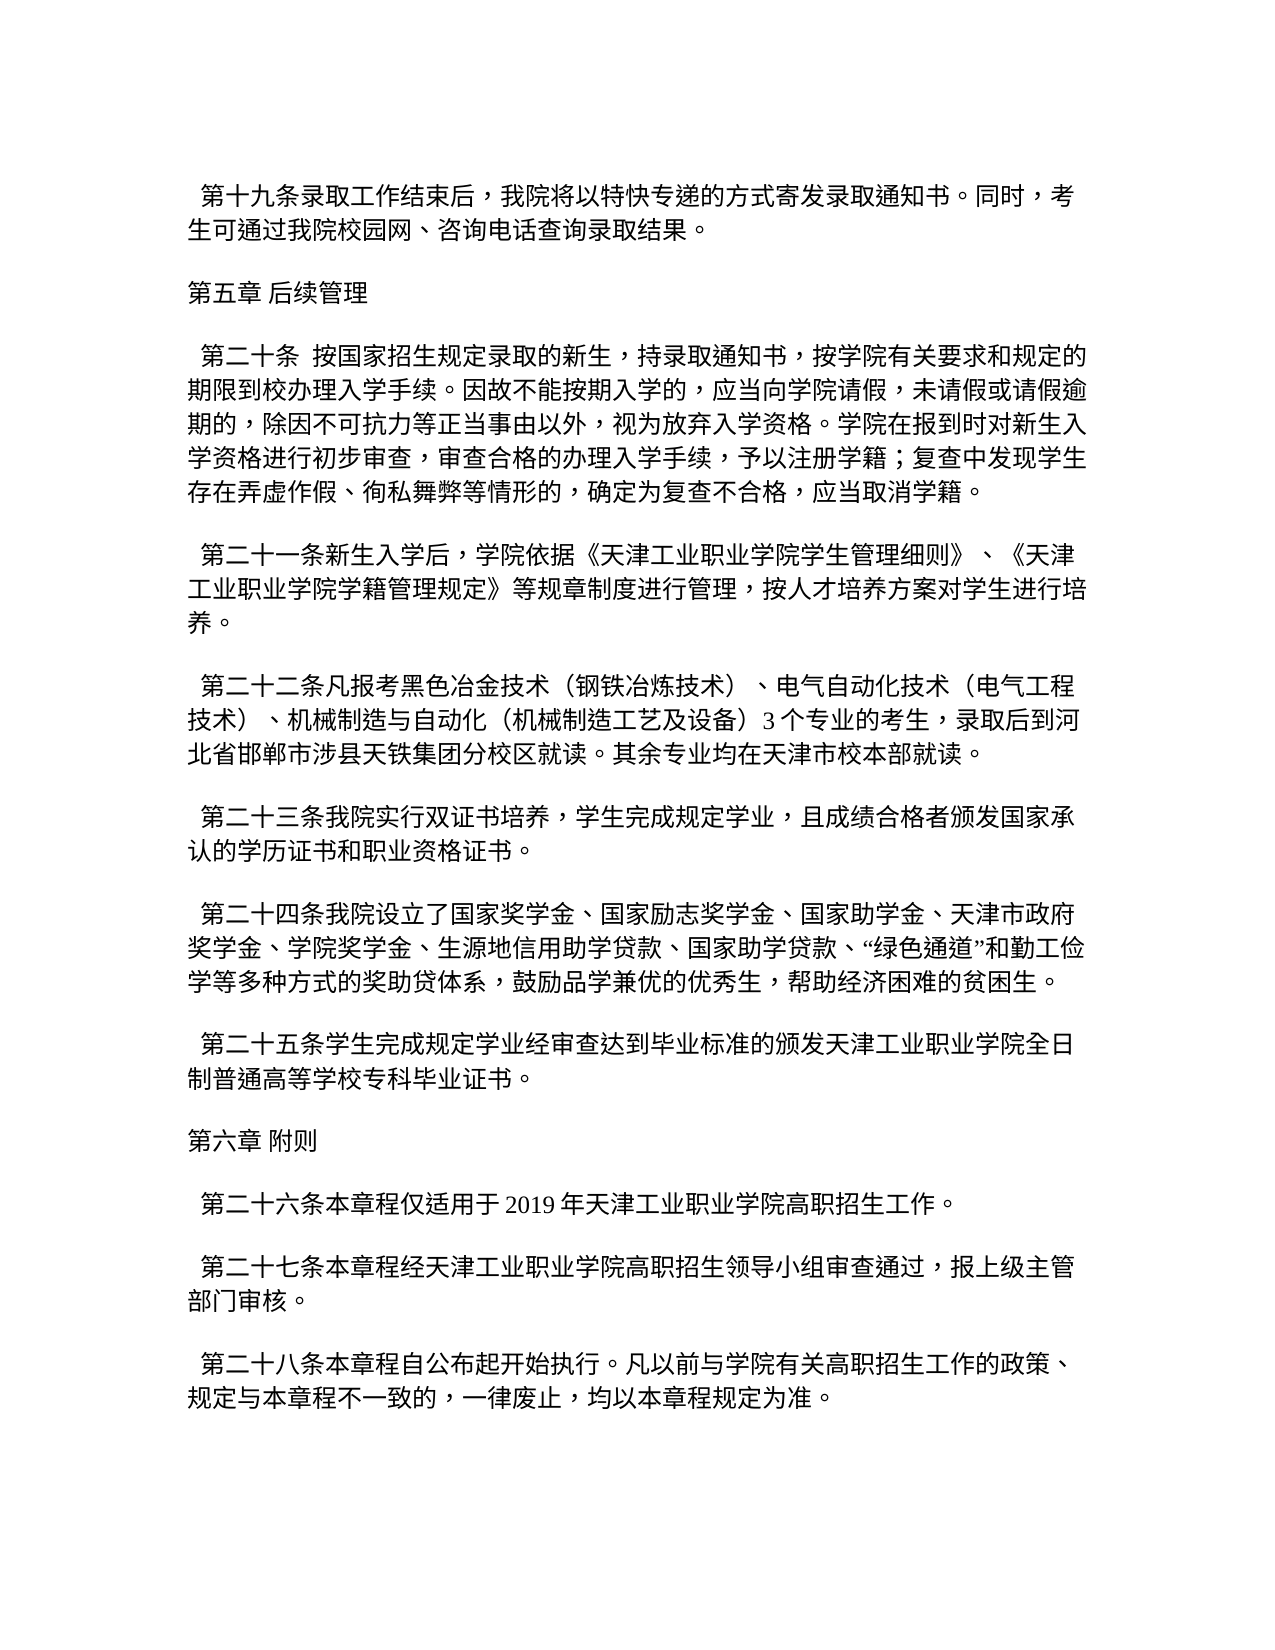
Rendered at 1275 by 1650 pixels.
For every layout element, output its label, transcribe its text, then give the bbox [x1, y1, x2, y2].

text 第六章 附则 [187, 1124, 1087, 1158]
text 第二十七条本章程经天津工业职业学院高职招生领导小组审查通过，报上级主管部门审核。 [187, 1250, 1087, 1318]
text 第二十五条学生完成规定学业经审查达到毕业标准的颁发天津工业职业学院全日制普通高等学校专科毕业证书。 [187, 1027, 1087, 1095]
text 第二十八条本章程自公布起开始执行。凡以前与学院有关高职招生工作的政策、规定与本章程不一致的，一律废止，均以本章程规定为准。 [187, 1347, 1087, 1415]
text 第二十一条新生入学后，学院依据《天津工业职业学院学生管理细则》、《天津工业职业学院学籍管理规定》等规章制度进行管理，按人才培养方案对学生进行培养。 [187, 537, 1087, 640]
text 第二十条 按国家招生规定录取的新生，持录取通知书，按学院有关要求和规定的期限到校办理入学手续。因故不能按期入学的，应当向学院请假，未请假或请假逾期的，除因不可抗力等正当事由以外，视为放弃入学资格。学院在报到时对新生入学资格进行初步审查，审查合格的办理入学手续，予以注册学籍；复查中发现学生存在弄虚作假、徇私舞弊等情形的，确定为复查不合格，应当取消学籍。 [187, 338, 1087, 509]
text 第二十二条凡报考黑色冶金技术（钢铁冶炼技术）、电气自动化技术（电气工程技术）、机械制造与自动化（机械制造工艺及设备）3个专业的考生，录取后到河北省邯郸市涉县天铁集团分校区就读。其余专业均在天津市校本部就读。 [187, 668, 1087, 771]
text 第十九条录取工作结束后，我院将以特快专递的方式寄发录取通知书。同时，考生可通过我院校园网、咨询电话查询录取结果。 [187, 179, 1087, 247]
text 第五章 后续管理 [187, 276, 1087, 310]
text 第二十四条我院设立了国家奖学金、国家励志奖学金、国家助学金、天津市政府奖学金、学院奖学金、生源地信用助学贷款、国家助学贷款、“绿色通道”和勤工俭学等多种方式的奖助贷体系，鼓励品学兼优的优秀生，帮助经济困难的贫困生。 [187, 896, 1087, 998]
text 第二十六条本章程仅适用于2019年天津工业职业学院高职招生工作。 [187, 1187, 1087, 1221]
text 第二十三条我院实行双证书培养，学生完成规定学业，且成绩合格者颁发国家承认的学历证书和职业资格证书。 [187, 799, 1087, 867]
